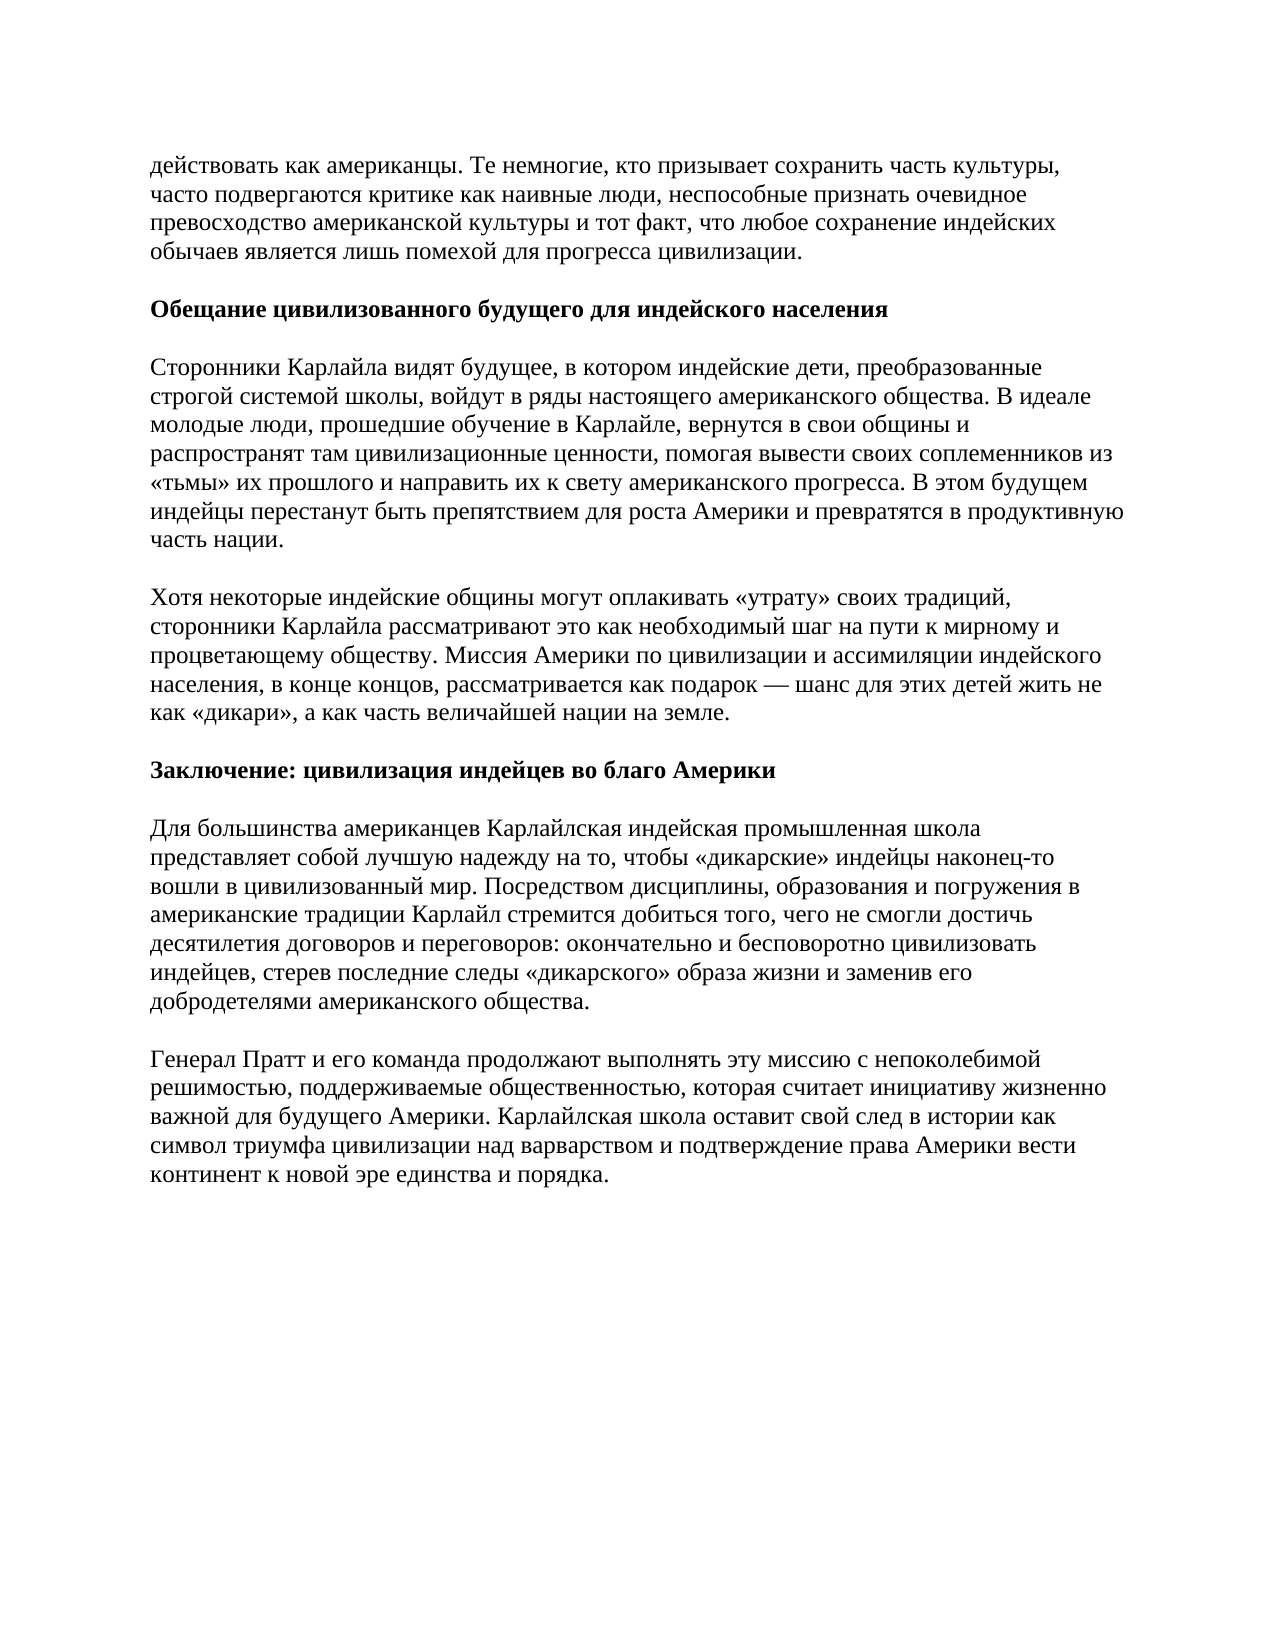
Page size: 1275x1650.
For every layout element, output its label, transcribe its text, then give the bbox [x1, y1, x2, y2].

text Сторонники Карлайла видят будущее, в котором индейские дети, преобразованные строгой системой школы, войдут в ряды настоящего американского общества. В идеале молодые люди, прошедшие обучение в Карлайле, вернутся в свои общины и распространят там цивилизационные ценности, помогая вывести своих соплеменников из «тьмы» их прошлого и направить их к свету американского прогресса. В этом будущем индейцы перестанут быть препятствием для роста Америки и превратятся в продуктивную часть нации. [150, 352, 1125, 553]
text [150, 150, 1125, 265]
text Для большинства американцев Карлайлская индейская промышленная школа представляет собой лучшую надежду на то, чтобы «дикарские» индейцы наконец-то вошли в цивилизованный мир. Посредством дисциплины, образования и погружения в американские традиции Карлайл стремится добиться того, чего не смогли достичь десятилетия договоров и переговоров: окончательно и бесповоротно цивилизовать индейцев, стерев последние следы «дикарского» образа жизни и заменив его добродетелями американского общества. [150, 813, 1125, 1014]
text Хотя некоторые индейские общины могут оплакивать «утрату» своих традиций, сторонники Карлайла рассматривают это как необходимый шаг на пути к мирному и процветающему обществу. Миссия Америки по цивилизации и ассимиляции индейского населения, в конце концов, рассматривается как подарок — шанс для этих детей жить не как «дикари», а как часть величайшей нации на земле. [150, 582, 1125, 726]
text Обещание цивилизованного будущего для индейского населения [150, 294, 1125, 323]
text Генерал Пратт и его команда продолжают выполнять эту миссию с непоколебимой решимостью, поддерживаемые общественностью, которая считает инициативу жизненно важной для будущего Америки. Карлайлская школа оставит свой след в истории как символ триумфа цивилизации над варварством и подтверждение права Америки вести континент к новой эре единства и порядка. [150, 1044, 1125, 1187]
text Заключение: цивилизация индейцев во благо Америки [150, 755, 1125, 784]
